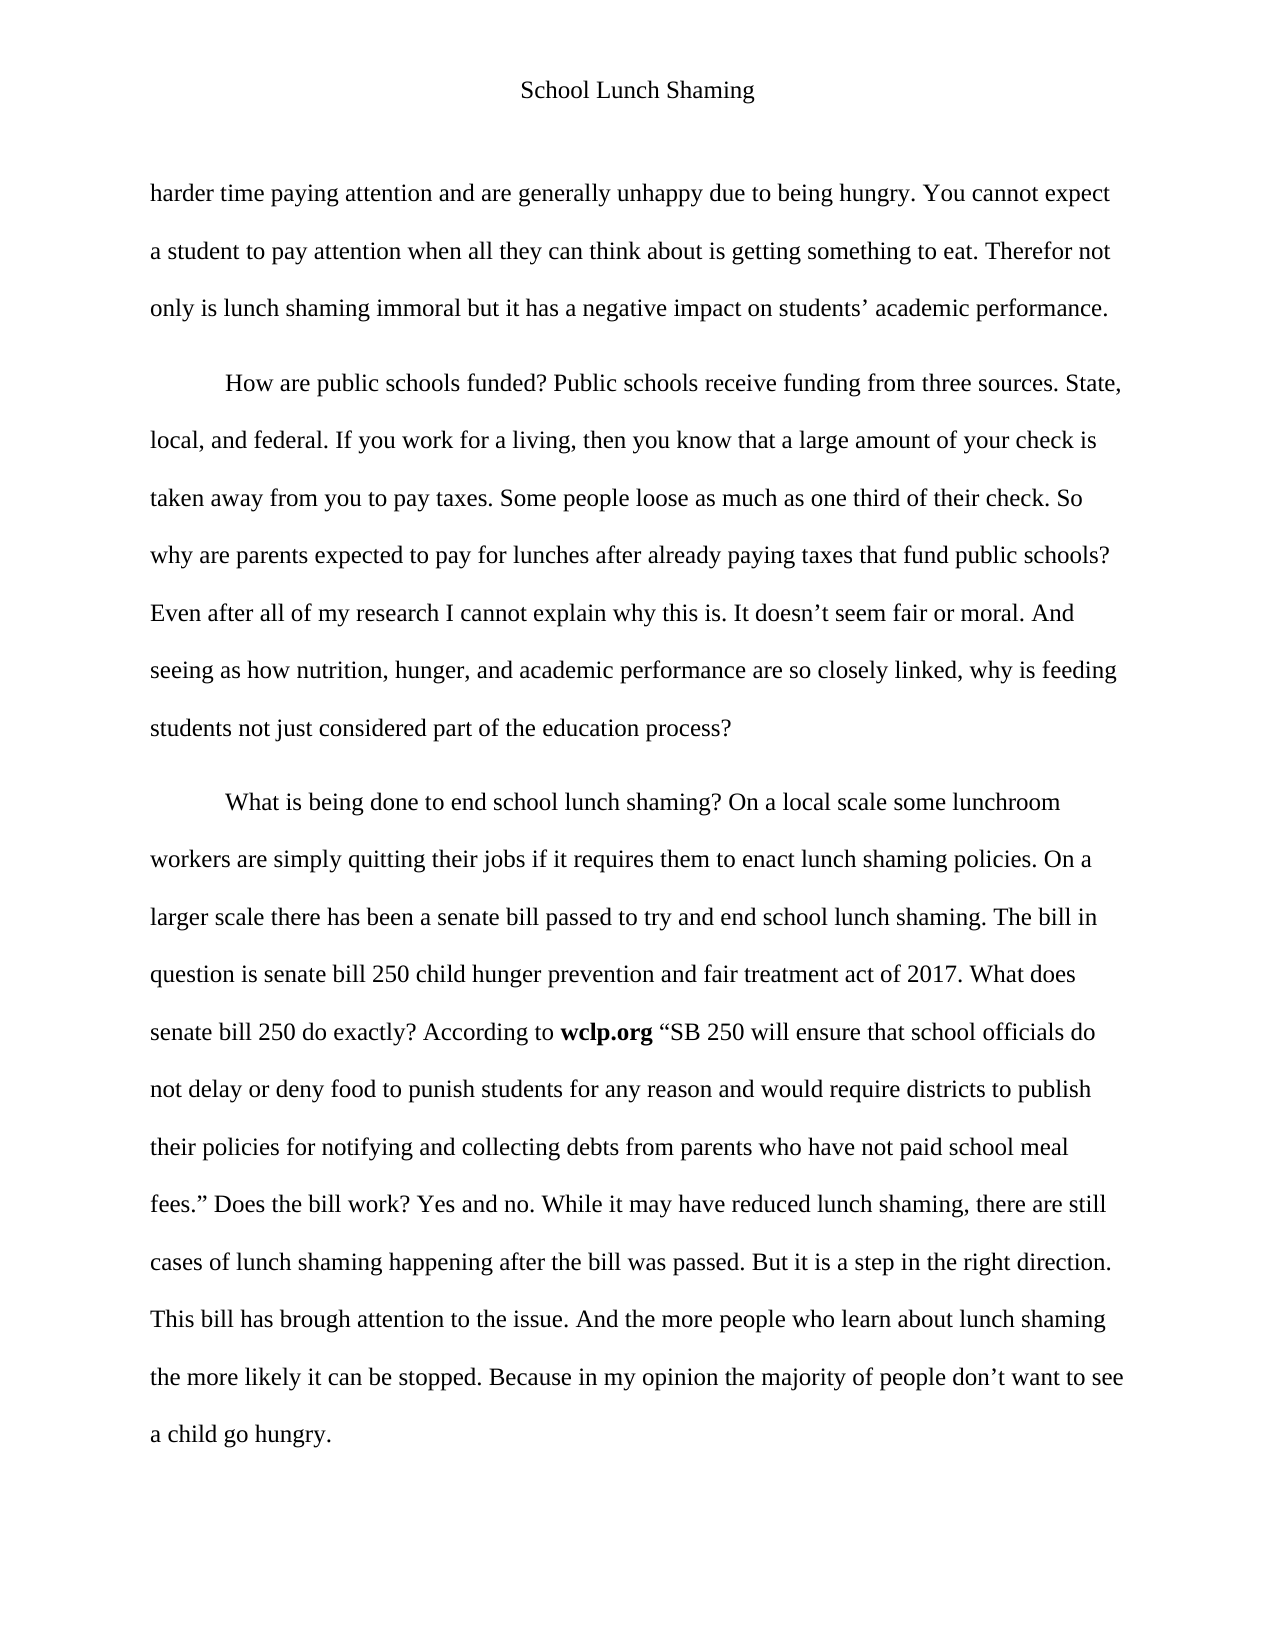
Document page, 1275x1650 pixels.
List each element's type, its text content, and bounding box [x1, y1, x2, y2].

text How are public schools funded? Public schools receive funding from three sources. State, local, and federal. If you work for a living, then you know that a large amount of your check is taken away from you to pay taxes. Some people loose as much as one third of their check. So why are parents expected to pay for lunches after already paying taxes that fund public schools? Even after all of my research I cannot explain why this is. It doesn’t seem fair or moral. And seeing as how nutrition, hunger, and academic performance are so closely linked, why is feeding students not just considered part of the education process? [150, 368, 1125, 741]
text What is being done to end school lunch shaming? On a local scale some lunchroom workers are simply quitting their jobs if it requires them to enact lunch shaming policies. On a larger scale there has been a senate bill passed to try and end school lunch shaming. The bill in question is senate bill 250 child hunger prevention and fair treatment act of 2017. What does senate bill 250 do exactly? According to wclp.org “SB 250 will ensure that school officials do not delay or deny food to punish students for any reason and would require districts to publish their policies for notifying and collecting debts from parents who have not paid school meal fees.” Does the bill work? Yes and no. While it may have reduced lunch shaming, there are still cases of lunch shaming happening after the bill was passed. But it is a step in the right direction. This bill has brough attention to the issue. And the more people who learn about lunch shaming the more likely it can be stopped. Because in my opinion the majority of people don’t want to see a child go hungry. [150, 787, 1125, 1448]
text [150, 178, 1125, 322]
